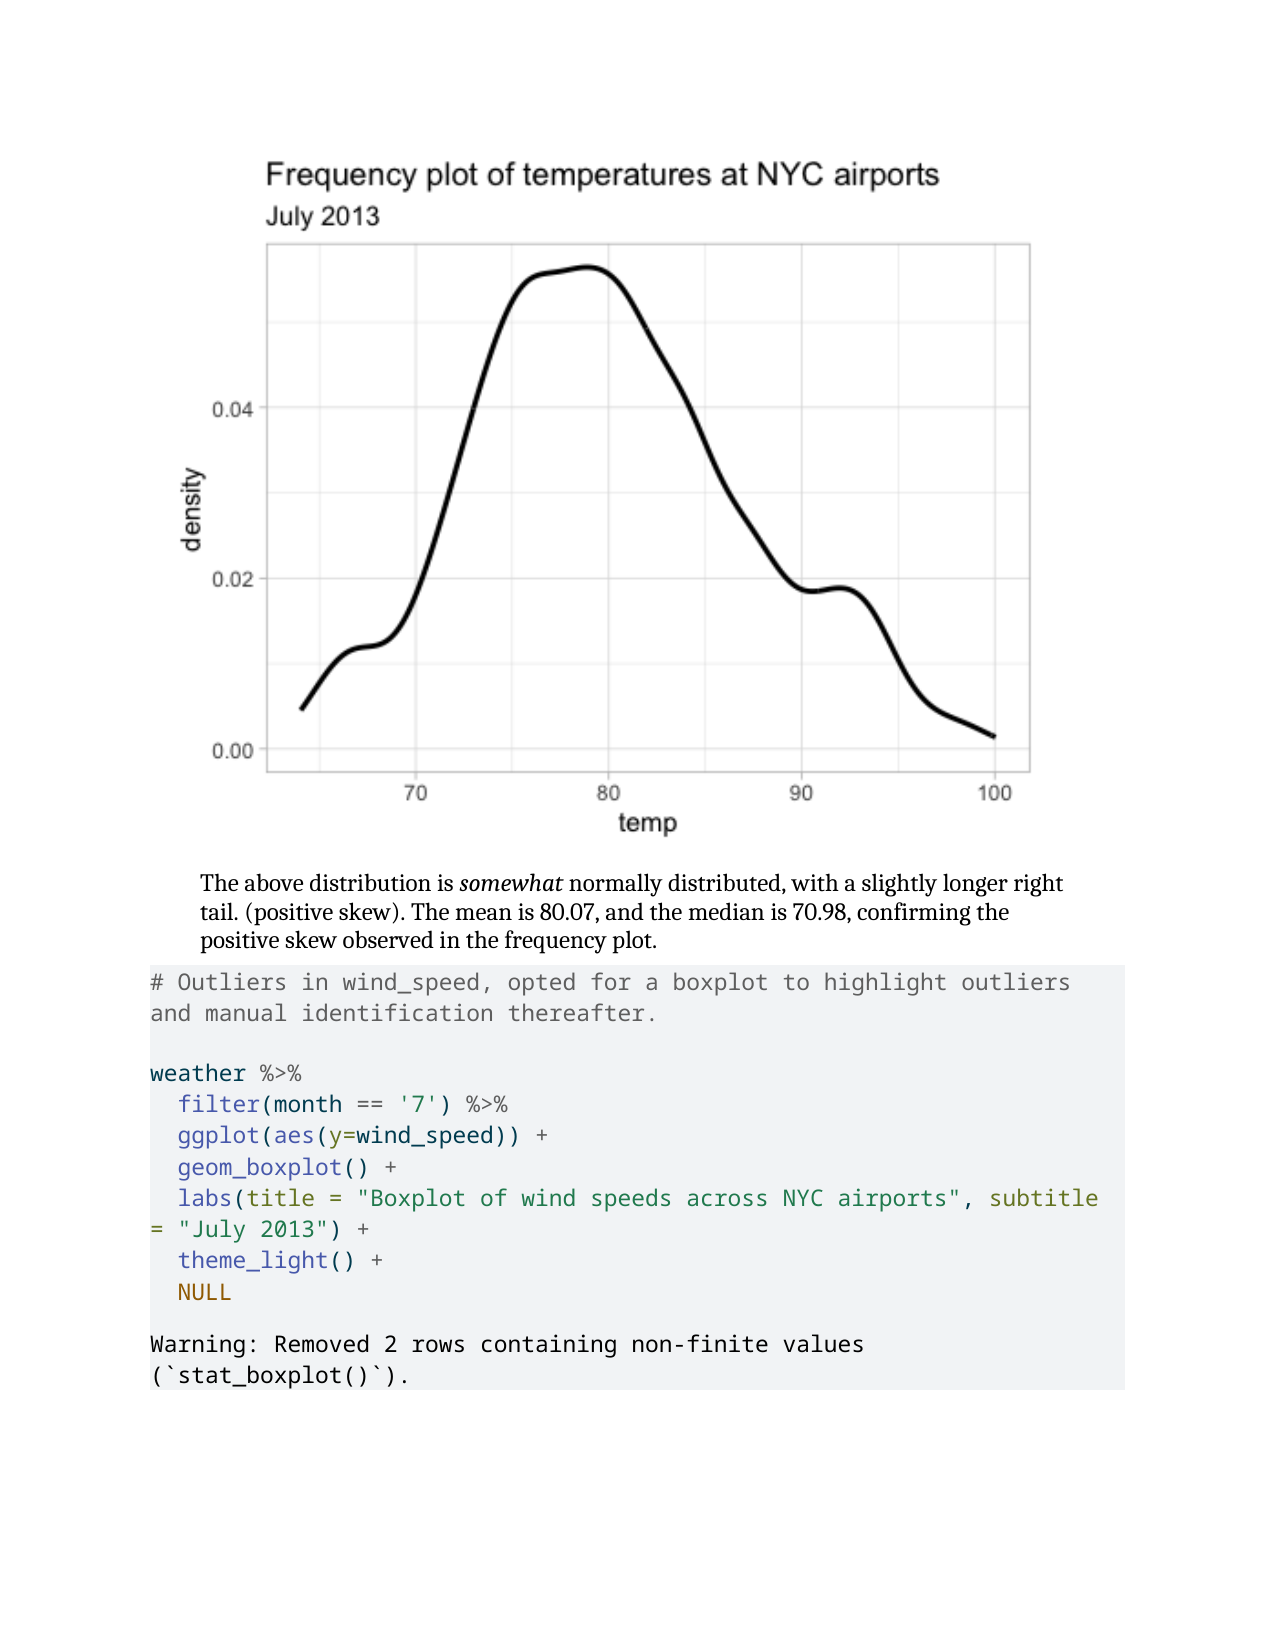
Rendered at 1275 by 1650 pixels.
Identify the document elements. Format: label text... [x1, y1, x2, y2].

text Warning: Removed 2 rows containing non-finite values (`stat_boxplot()`). [150, 1327, 1125, 1390]
text # Outliers in wind_speed, opted for a boxplot to highlight outliers and manual identification thereafter. weather %>% filter(month == '7') %>% ggplot(aes(y=wind_speed)) + geom_boxplot() + labs(title = "Boxplot of wind speeds across NYC airports", subtitle = "July 2013") + theme_light() + NULL [150, 965, 1125, 1307]
text The above distribution is somewhat normally distributed, with a slightly longer right tail. (positive skew). The mean is 80.07, and the median is 70.98, confirming the positive skew observed in the frequency plot. [200, 869, 1075, 955]
picture [168, 150, 1044, 850]
